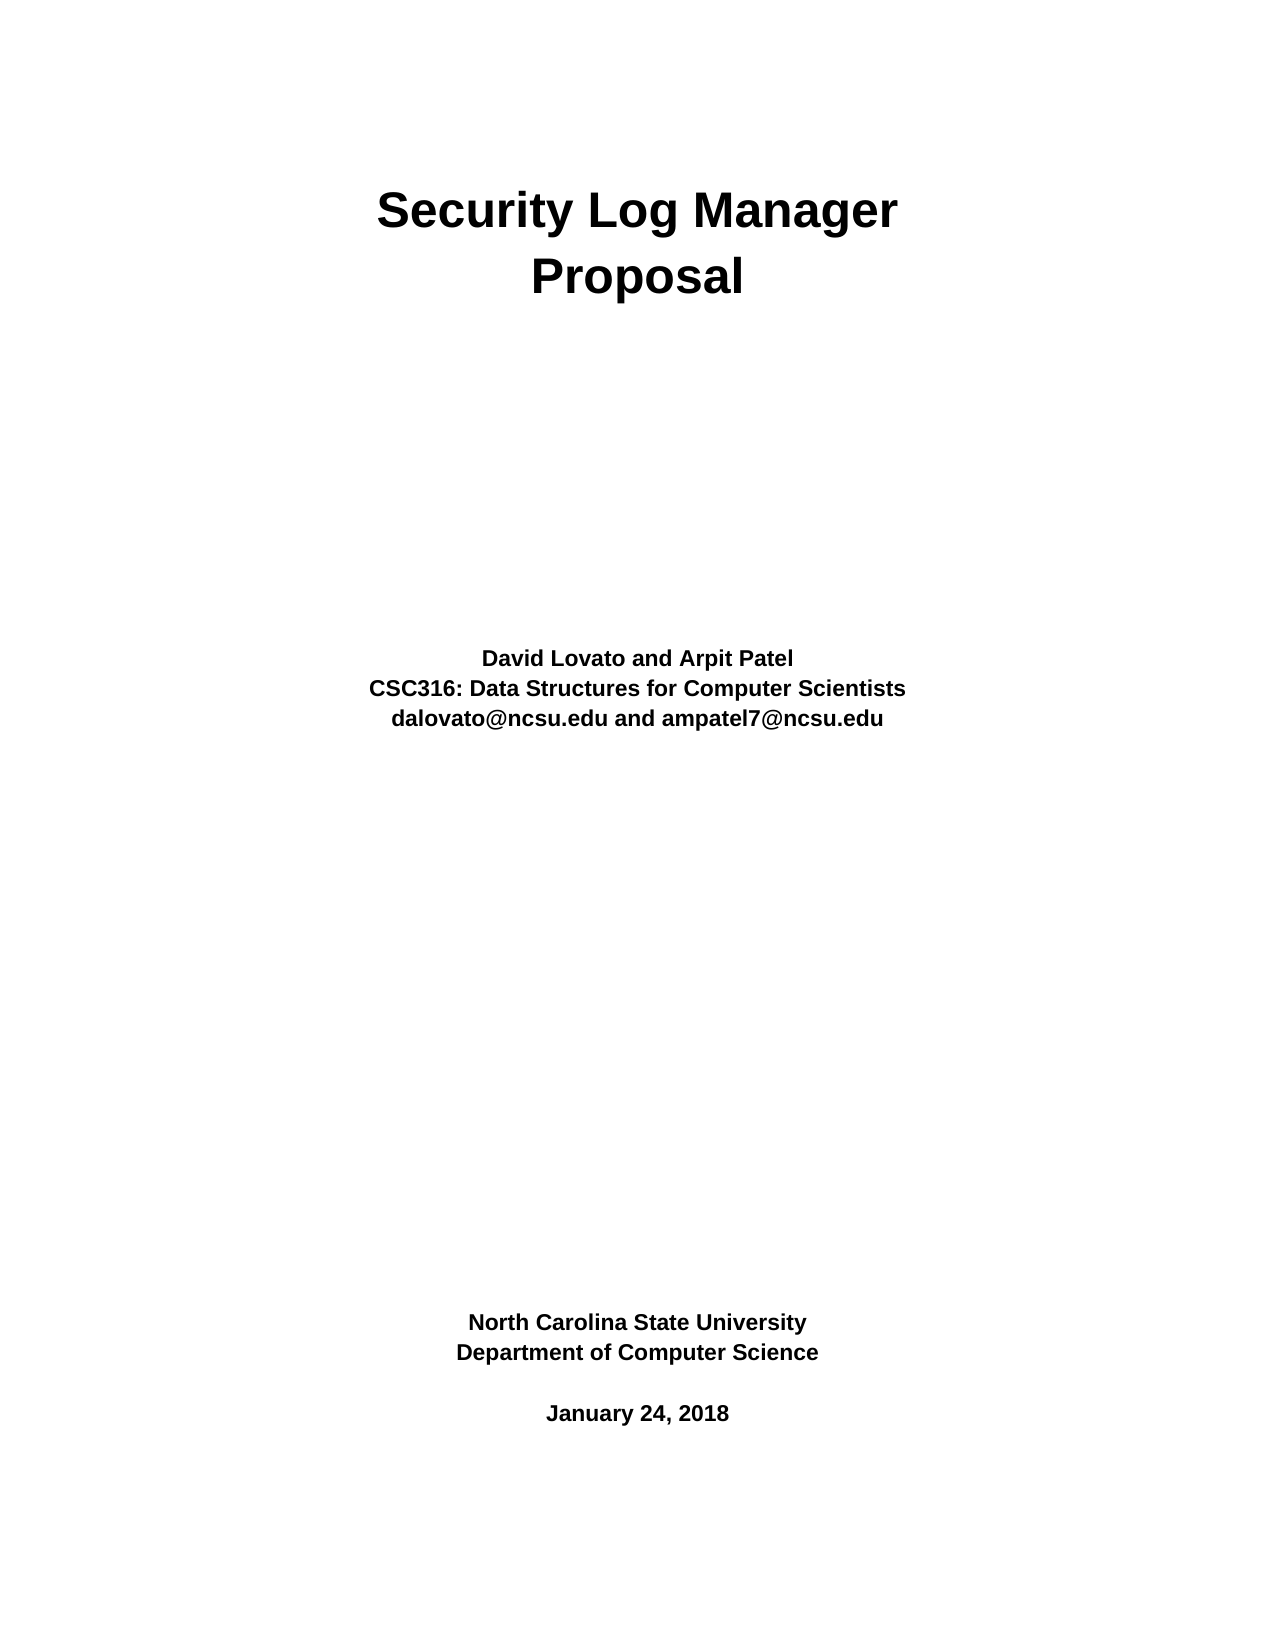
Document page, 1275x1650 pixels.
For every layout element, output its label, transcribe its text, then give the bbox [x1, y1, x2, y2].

text CSC316: Data Structures for Computer Scientists [150, 675, 1125, 701]
text Department of Computer Science [150, 1339, 1125, 1366]
text David Lovato and Arpit Patel [150, 644, 1125, 671]
text dalovato@ncsu.edu and ampatel7@ncsu.edu [150, 705, 1125, 731]
text Security Log Manager [150, 180, 1125, 238]
text January 24, 2018 [150, 1400, 1125, 1426]
text North Carolina State University [150, 1309, 1125, 1336]
text Proposal [150, 246, 1125, 304]
